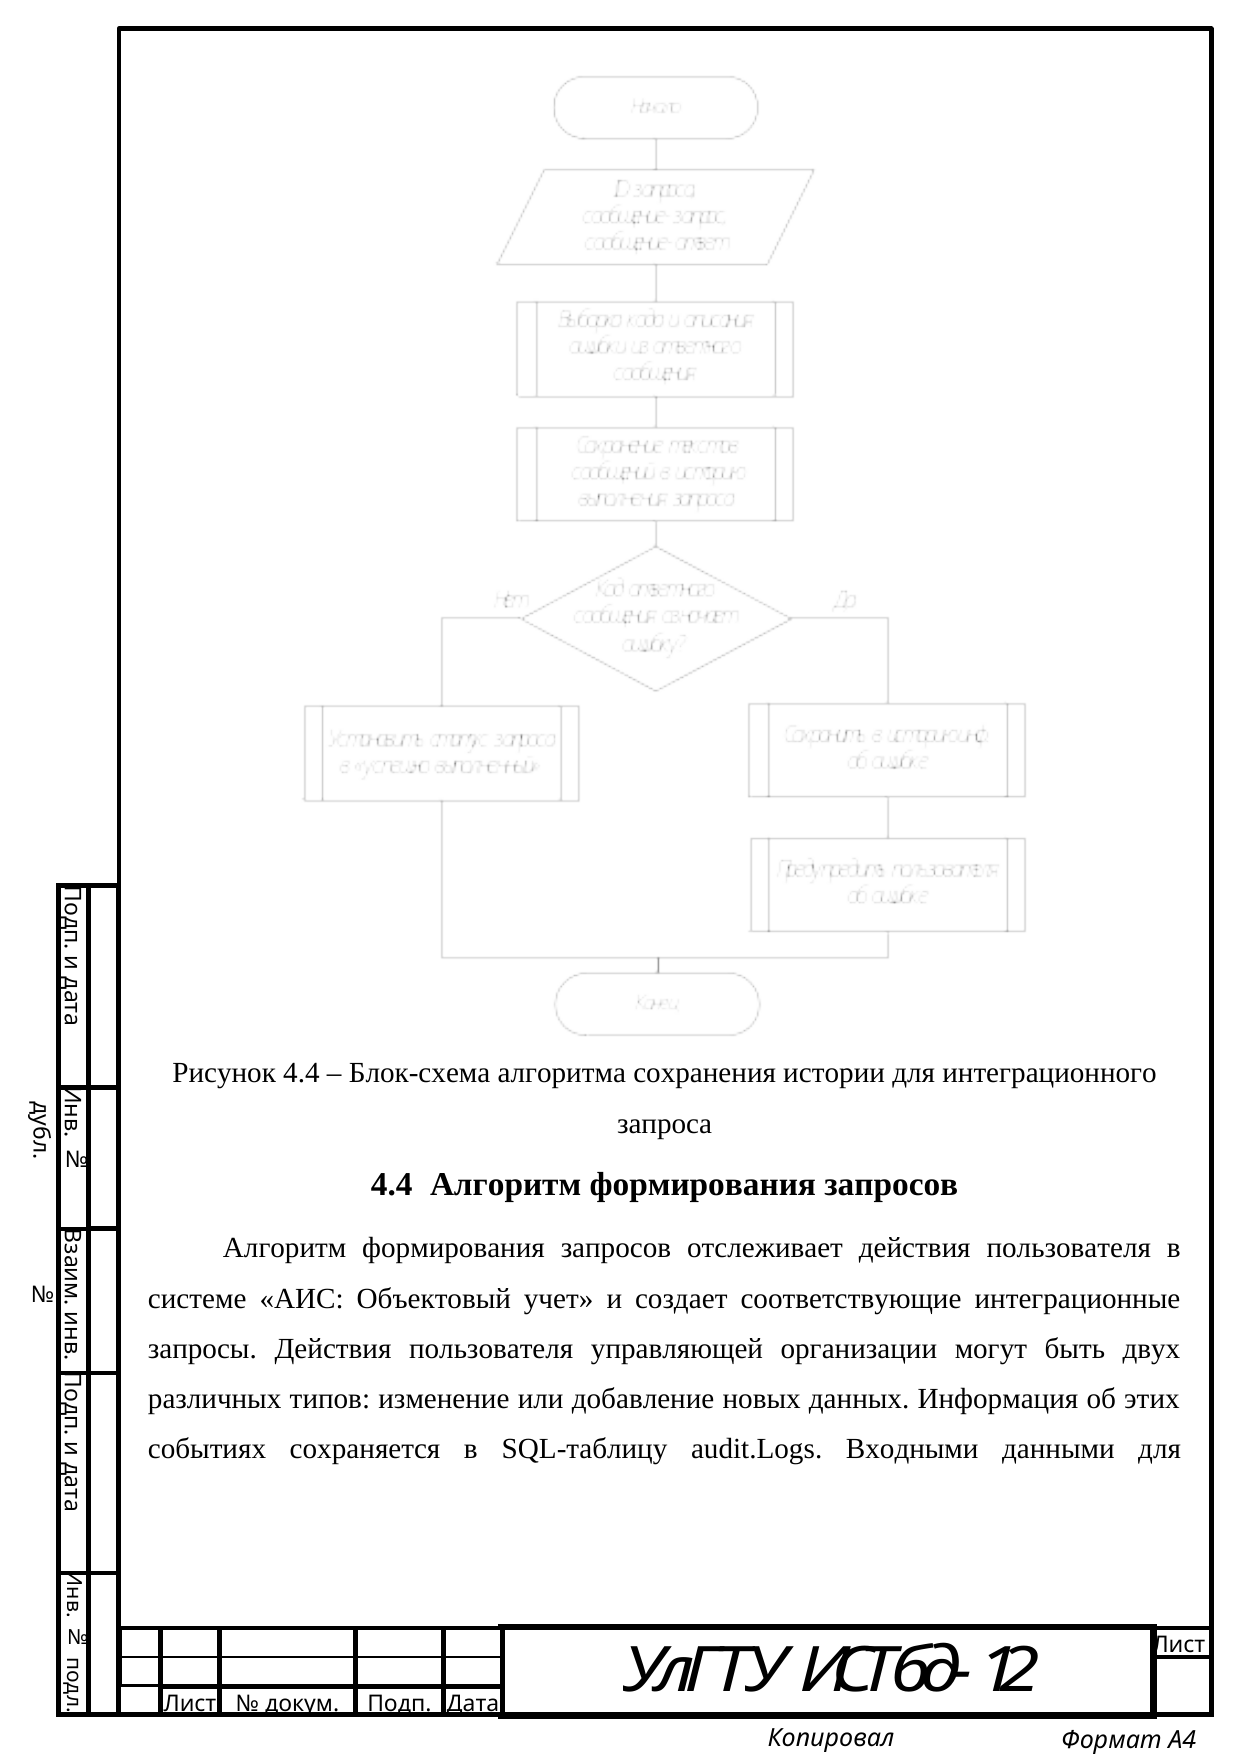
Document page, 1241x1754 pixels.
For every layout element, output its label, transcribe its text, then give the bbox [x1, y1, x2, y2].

text Алгоритм формирования запросов [148, 1164, 1181, 1203]
text Рисунок 4.4 – Блок-схема алгоритма сохранения истории для интеграционного запроса [148, 1056, 1181, 1139]
